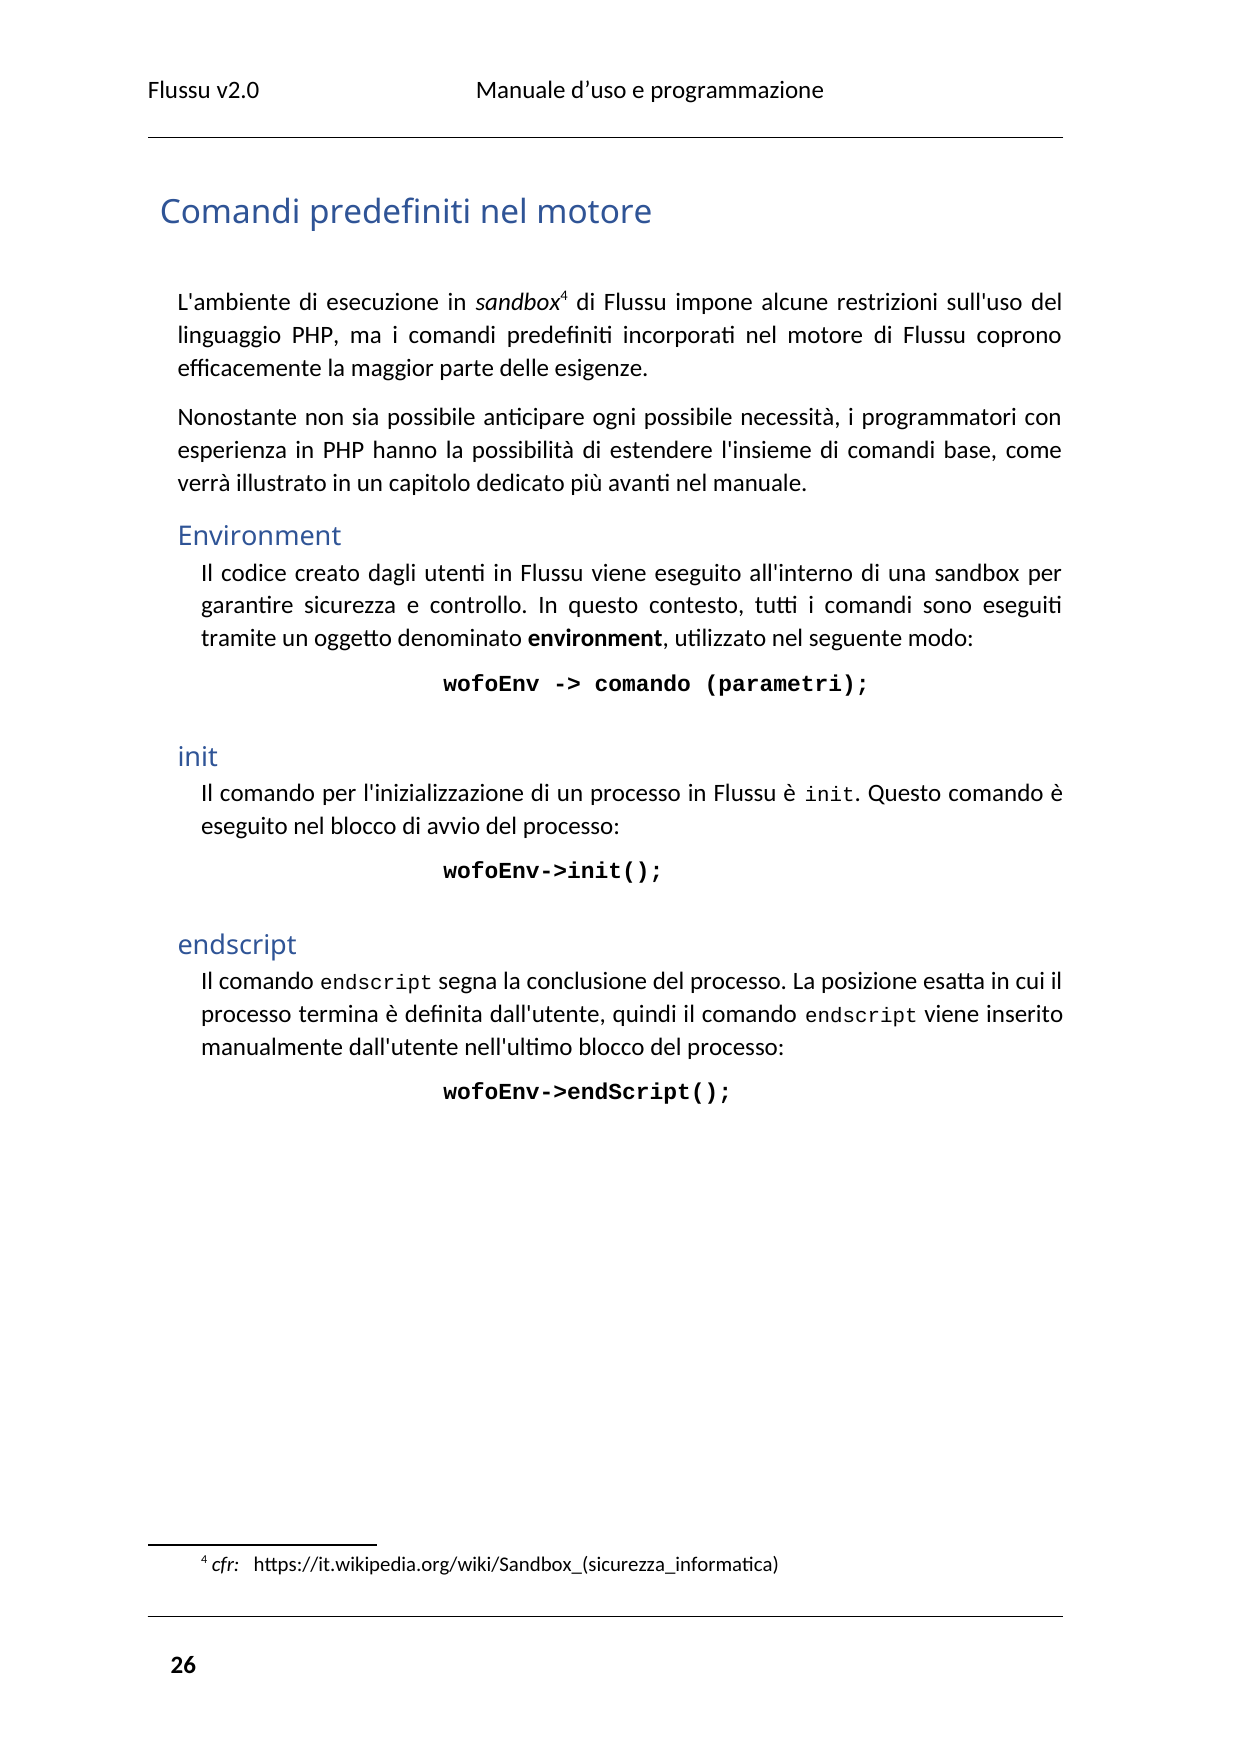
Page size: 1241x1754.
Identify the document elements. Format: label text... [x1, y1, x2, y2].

subtitle Comandi predefiniti nel motore [159, 187, 1063, 233]
text wofoEnv -> comando (parametri); [422, 672, 1063, 698]
text Nonostante non sia possibile anticipare ogni possibile necessità, i programmatori con esperienza in PHP hanno la possibilità di estendere l'insieme di comandi base, come verrà illustrato in un capitolo dedicato più avanti nel manuale. [177, 401, 1063, 498]
text wofoEnv->endScript(); [422, 1080, 1063, 1106]
subtitle init [177, 737, 1063, 774]
text L'ambiente di esecuzione in sandbox di Flussu impone alcune restrizioni sull'uso del linguaggio PHP, ma i comandi predefiniti incorporati nel motore di Flussu coprono efficacemente la maggior parte delle esigenze. [177, 286, 1063, 382]
subtitle Environment [177, 517, 1063, 554]
subtitle endscript [177, 925, 1063, 962]
text wofoEnv->init(); [422, 860, 1063, 886]
text Il codice creato dagli utenti in Flussu viene eseguito all'interno di una sandbox per garantire sicurezza e controllo. In questo contesto, tutti i comandi sono eseguiti tramite un oggetto denominato environment, utilizzato nel seguente modo: [201, 557, 1063, 653]
text Il comando endscript segna la conclusione del processo. La posizione esatta in cui il processo termina è definita dall'utente, quindi il comando endscript viene inserito manualmente dall'utente nell'ultimo blocco del processo: [201, 965, 1063, 1061]
text Il comando per l'inizializzazione di un processo in Flussu è init. Questo comando è eseguito nel blocco di avvio del processo: [201, 777, 1063, 841]
